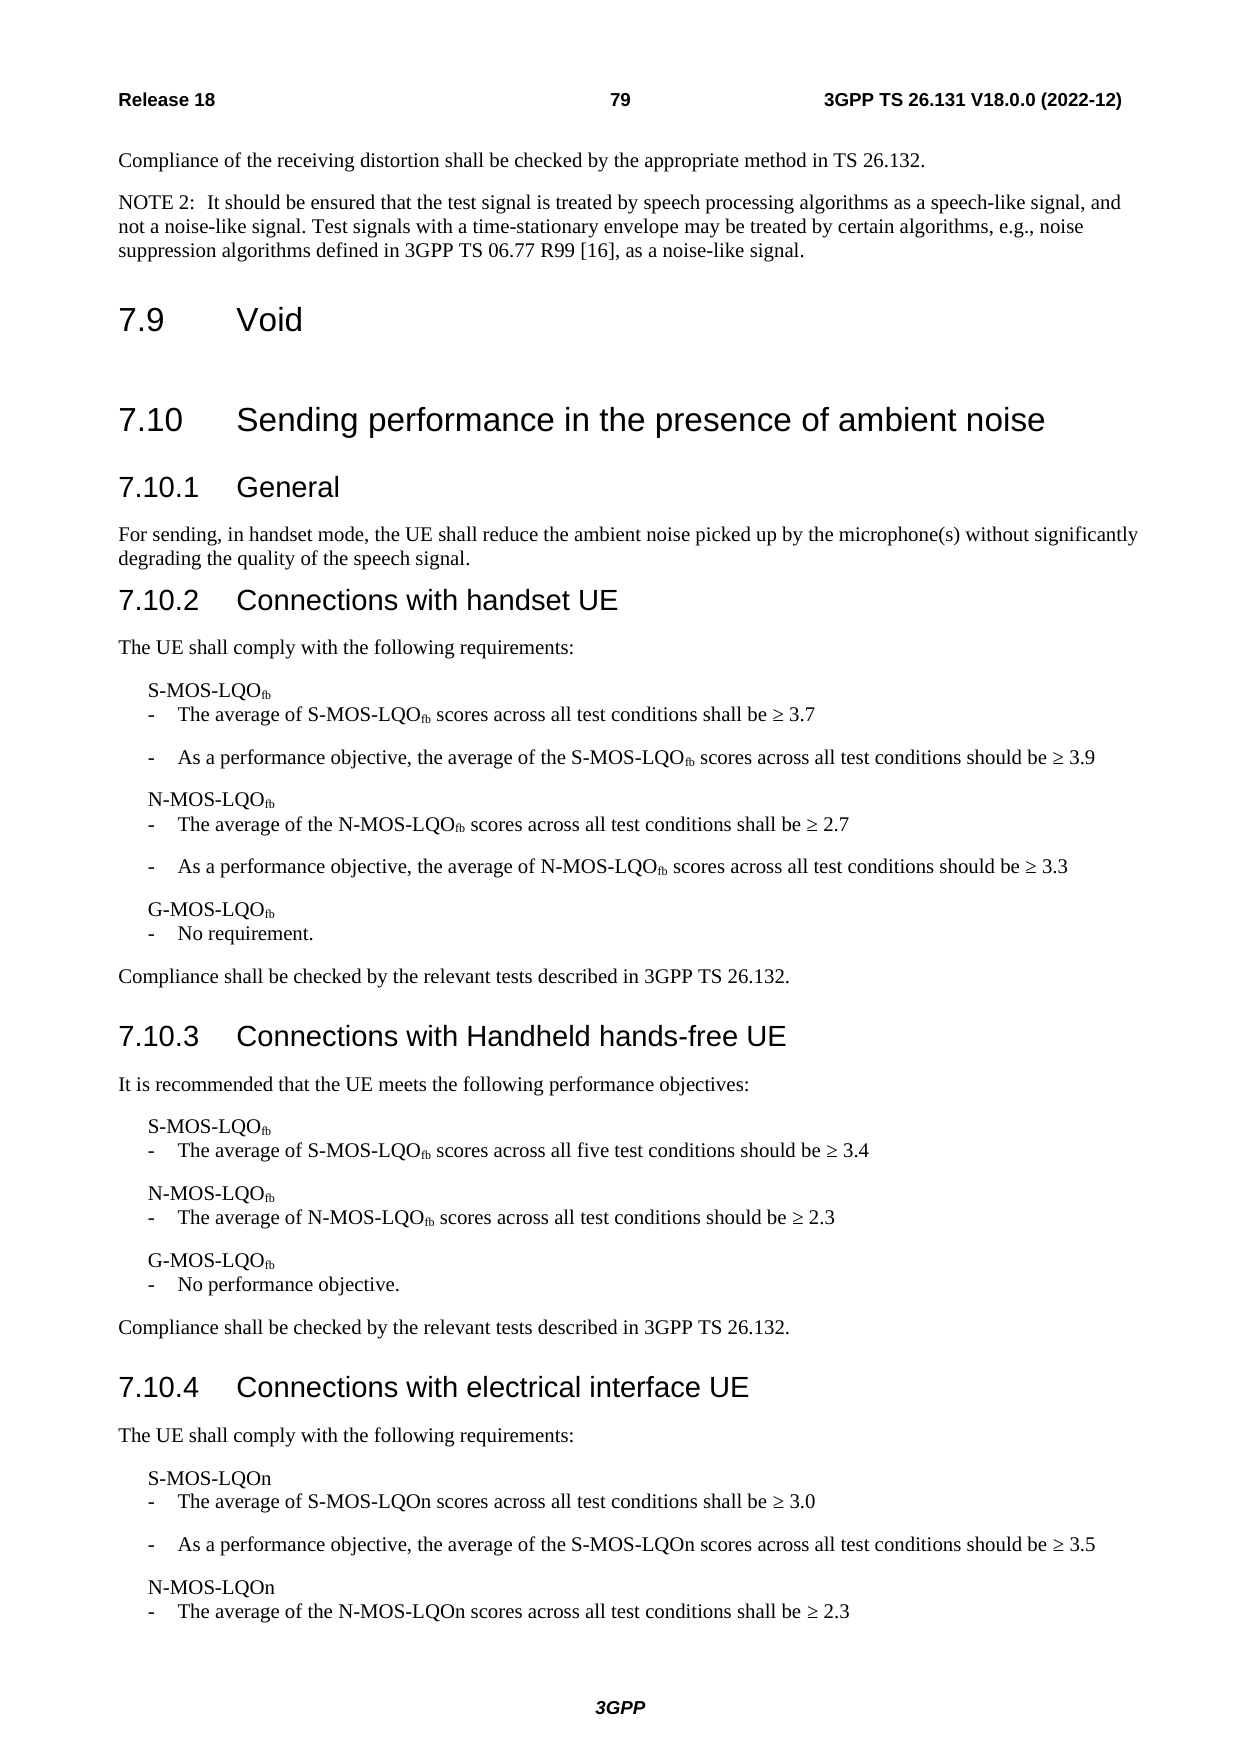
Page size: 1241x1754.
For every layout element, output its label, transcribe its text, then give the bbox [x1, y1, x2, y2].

text - The average of N-MOS-LQOfb scores across all test conditions should be ≥ 2.3 [148, 1205, 1122, 1229]
text - The average of S-MOS-LQOfb scores across all five test conditions should be ≥ 3.4 [148, 1138, 1122, 1162]
text NOTE 2: It should be ensured that the test signal is treated by speech processing algorithms as a speech-like signal, and not a noise-like signal. Test signals with a time-stationary envelope may be treated by certain algorithms, e.g., noise suppression algorithms defined in 3GPP TS 06.77 R99 [16], as a noise-like signal. [118, 190, 1122, 262]
text For sending, in handset mode, the UE shall reduce the ambient noise picked up by the microphone(s) without significantly degrading the quality of the speech signal. [118, 522, 1181, 570]
subtitle 7.9 Void [118, 300, 1122, 338]
text - The average of the N-MOS-LQOn scores across all test conditions shall be ≥ 2.3 [148, 1599, 1122, 1623]
text The UE shall comply with the following requirements: [118, 635, 1181, 659]
text S-MOS-LQOfb [148, 1114, 1181, 1138]
text It is recommended that the UE meets the following performance objectives: [118, 1072, 1181, 1096]
text S-MOS-LQOn [148, 1465, 1181, 1489]
text G-MOS-LQOfb [148, 897, 1181, 921]
text G-MOS-LQOfb [148, 1248, 1181, 1272]
text Compliance shall be checked by the relevant tests described in 3GPP TS 26.132. [118, 1315, 1122, 1339]
subtitle 7.10.2 Connections with handset UE [118, 583, 1122, 616]
text Compliance shall be checked by the relevant tests described in 3GPP TS 26.132. [118, 964, 1122, 988]
subtitle 7.10.4 Connections with electrical interface UE [118, 1370, 1122, 1404]
text - As a performance objective, the average of the S-MOS-LQOfb scores across all test conditions should be ≥ 3.9 [148, 744, 1122, 769]
text - As a performance objective, the average of N-MOS-LQOfb scores across all test conditions should be ≥ 3.3 [148, 854, 1122, 878]
text - The average of S-MOS-LQOfb scores across all test conditions shall be ≥ 3.7 [148, 702, 1122, 726]
text N-MOS-LQOfb [148, 787, 1181, 811]
text N-MOS-LQOfb [118, 1181, 1181, 1205]
subtitle 7.10.3 Connections with Handheld hands-free UE [118, 1019, 1122, 1053]
text Compliance of the receiving distortion shall be checked by the appropriate method in TS 26.132. [118, 147, 1122, 172]
text N-MOS-LQOn [148, 1575, 1181, 1599]
subtitle 7.10.1 General [118, 470, 1122, 503]
text - No requirement. [148, 921, 1122, 945]
text - The average of the N-MOS-LQOfb scores across all test conditions shall be ≥ 2.7 [148, 811, 1122, 836]
subtitle 7.10 Sending performance in the presence of ambient noise [118, 400, 1122, 438]
text - No performance objective. [148, 1272, 1122, 1296]
text S-MOS-LQOfb [148, 678, 1181, 702]
text - As a performance objective, the average of the S-MOS-LQOn scores across all test conditions should be ≥ 3.5 [148, 1532, 1122, 1556]
text - The average of S-MOS-LQOn scores across all test conditions shall be ≥ 3.0 [148, 1489, 1122, 1513]
text The UE shall comply with the following requirements: [118, 1423, 1181, 1447]
